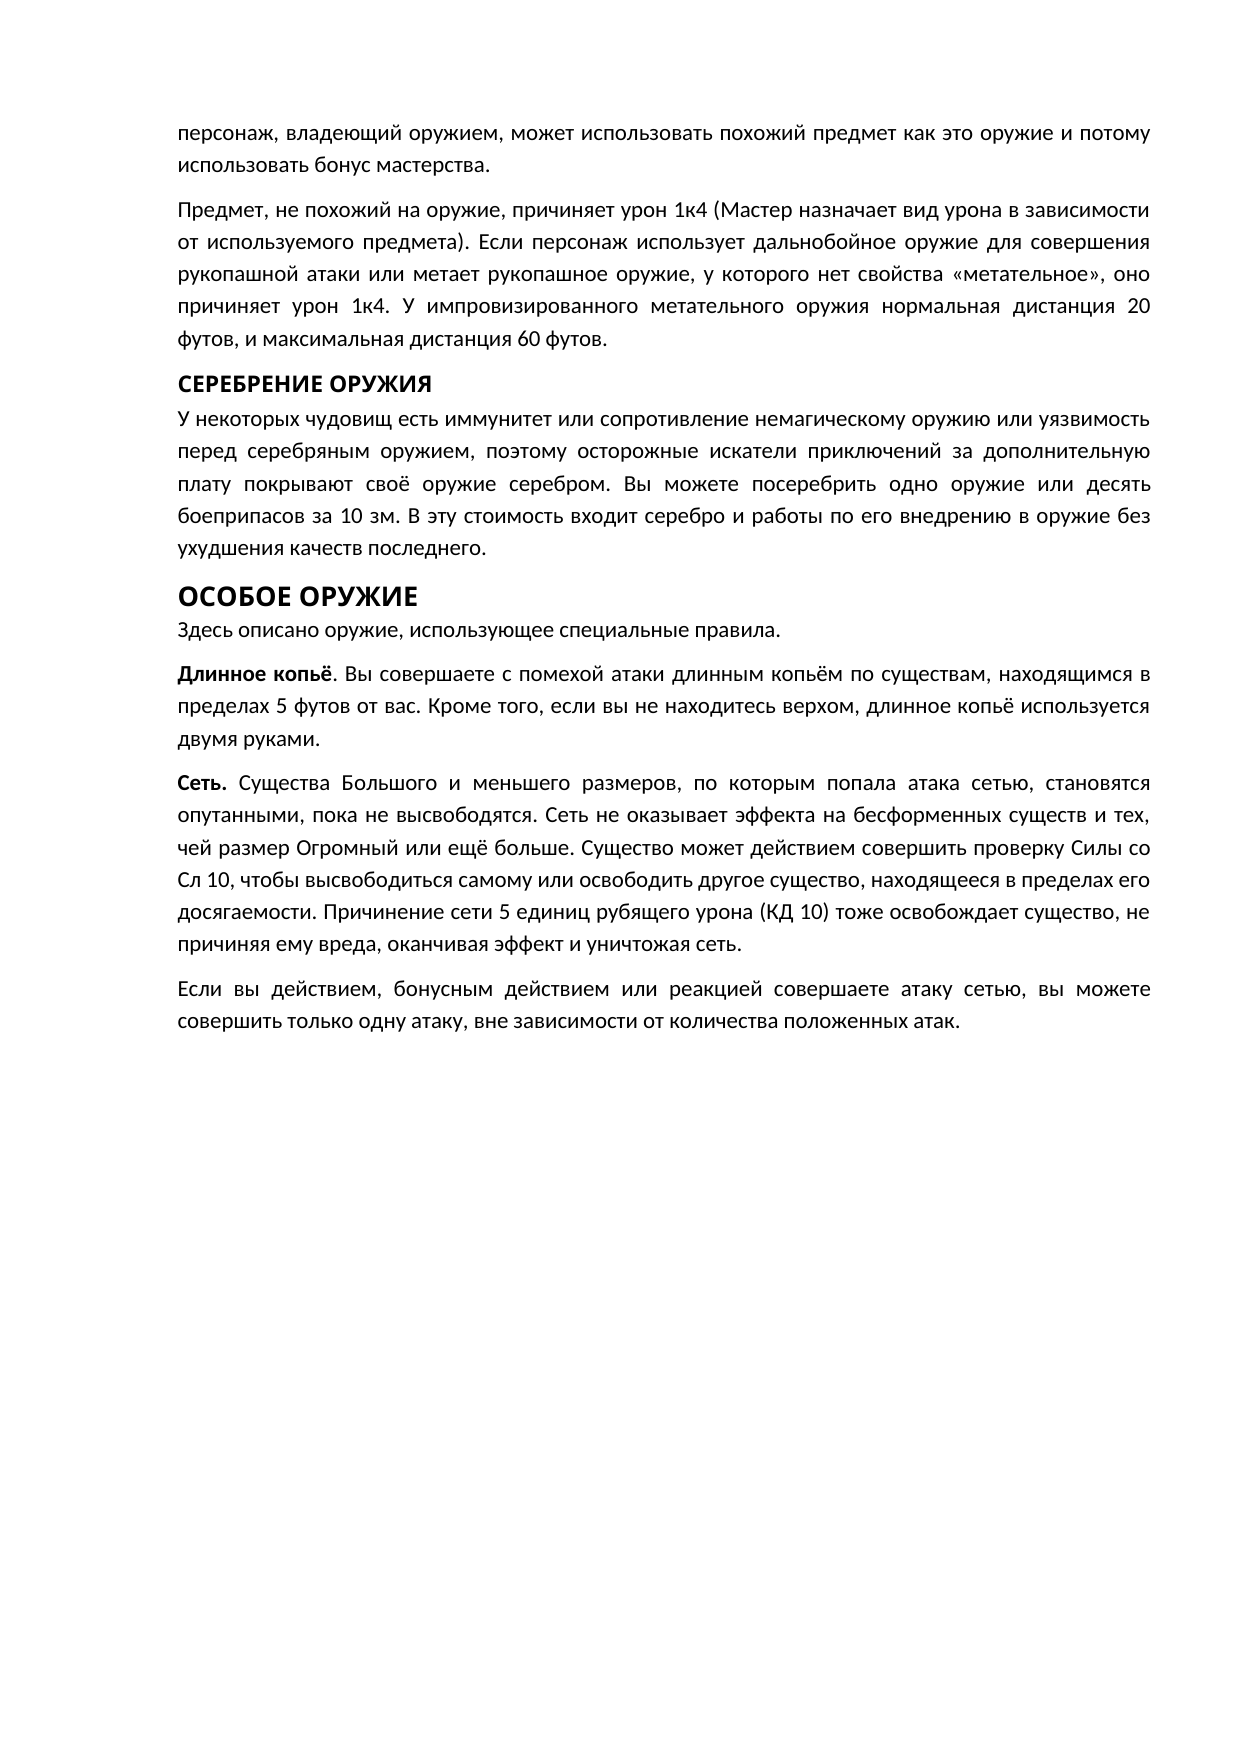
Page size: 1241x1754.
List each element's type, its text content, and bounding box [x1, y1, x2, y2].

text Сеть. Существа Большого и меньшего размеров, по которым попала атака сетью, становятся опутанными, пока не высвободятся. Сеть не оказывает эффекта на бесформенных существ и тех, чей размер Огромный или ещё больше. Существо может действием совершить проверку Силы со Сл 10, чтобы высвободиться самому или освободить другое существо, находящееся в пределах его досягаемости. Причинение сети 5 единиц рубящего урона (КД 10) тоже освобождает существо, не причиняя ему вреда, оканчивая эффект и уничтожая сеть. [177, 768, 1152, 957]
text СЕРЕБРЕНИЕ ОРУЖИЯ [177, 368, 1152, 400]
text Здесь описано оружие, использующее специальные правила. [177, 615, 1152, 643]
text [177, 118, 1152, 178]
text Длинное копьё. Вы совершаете с помехой атаки длинным копьём по существам, находящимся в пределах 5 футов от вас. Кроме того, если вы не находитесь верхом, длинное копьё используется двумя руками. [177, 659, 1152, 752]
text ОСОБОЕ ОРУЖИЕ [177, 578, 1152, 615]
text Предмет, не похожий на оружие, причиняет урон 1к4 (Мастер назначает вид урона в зависимости от используемого предмета). Если персонаж использует дальнобойное оружие для совершения рукопашной атаки или метает рукопашное оружие, у которого нет свойства «метательное», оно причиняет урон 1к4. У импровизированного метательного оружия нормальная дистанция 20 футов, и максимальная дистанция 60 футов. [177, 195, 1152, 352]
text Если вы действием, бонусным действием или реакцией совершаете атаку сетью, вы можете совершить только одну атаку, вне зависимости от количества положенных атак. [177, 974, 1152, 1034]
text У некоторых чудовищ есть иммунитет или сопротивление немагическому оружию или уязвимость перед серебряным оружием, поэтому осторожные искатели приключений за дополнительную плату покрывают своё оружие серебром. Вы можете посеребрить одно оружие или десять боеприпасов за 10 зм. В эту стоимость входит серебро и работы по его внедрению в оружие без ухудшения качеств последнего. [177, 404, 1152, 561]
